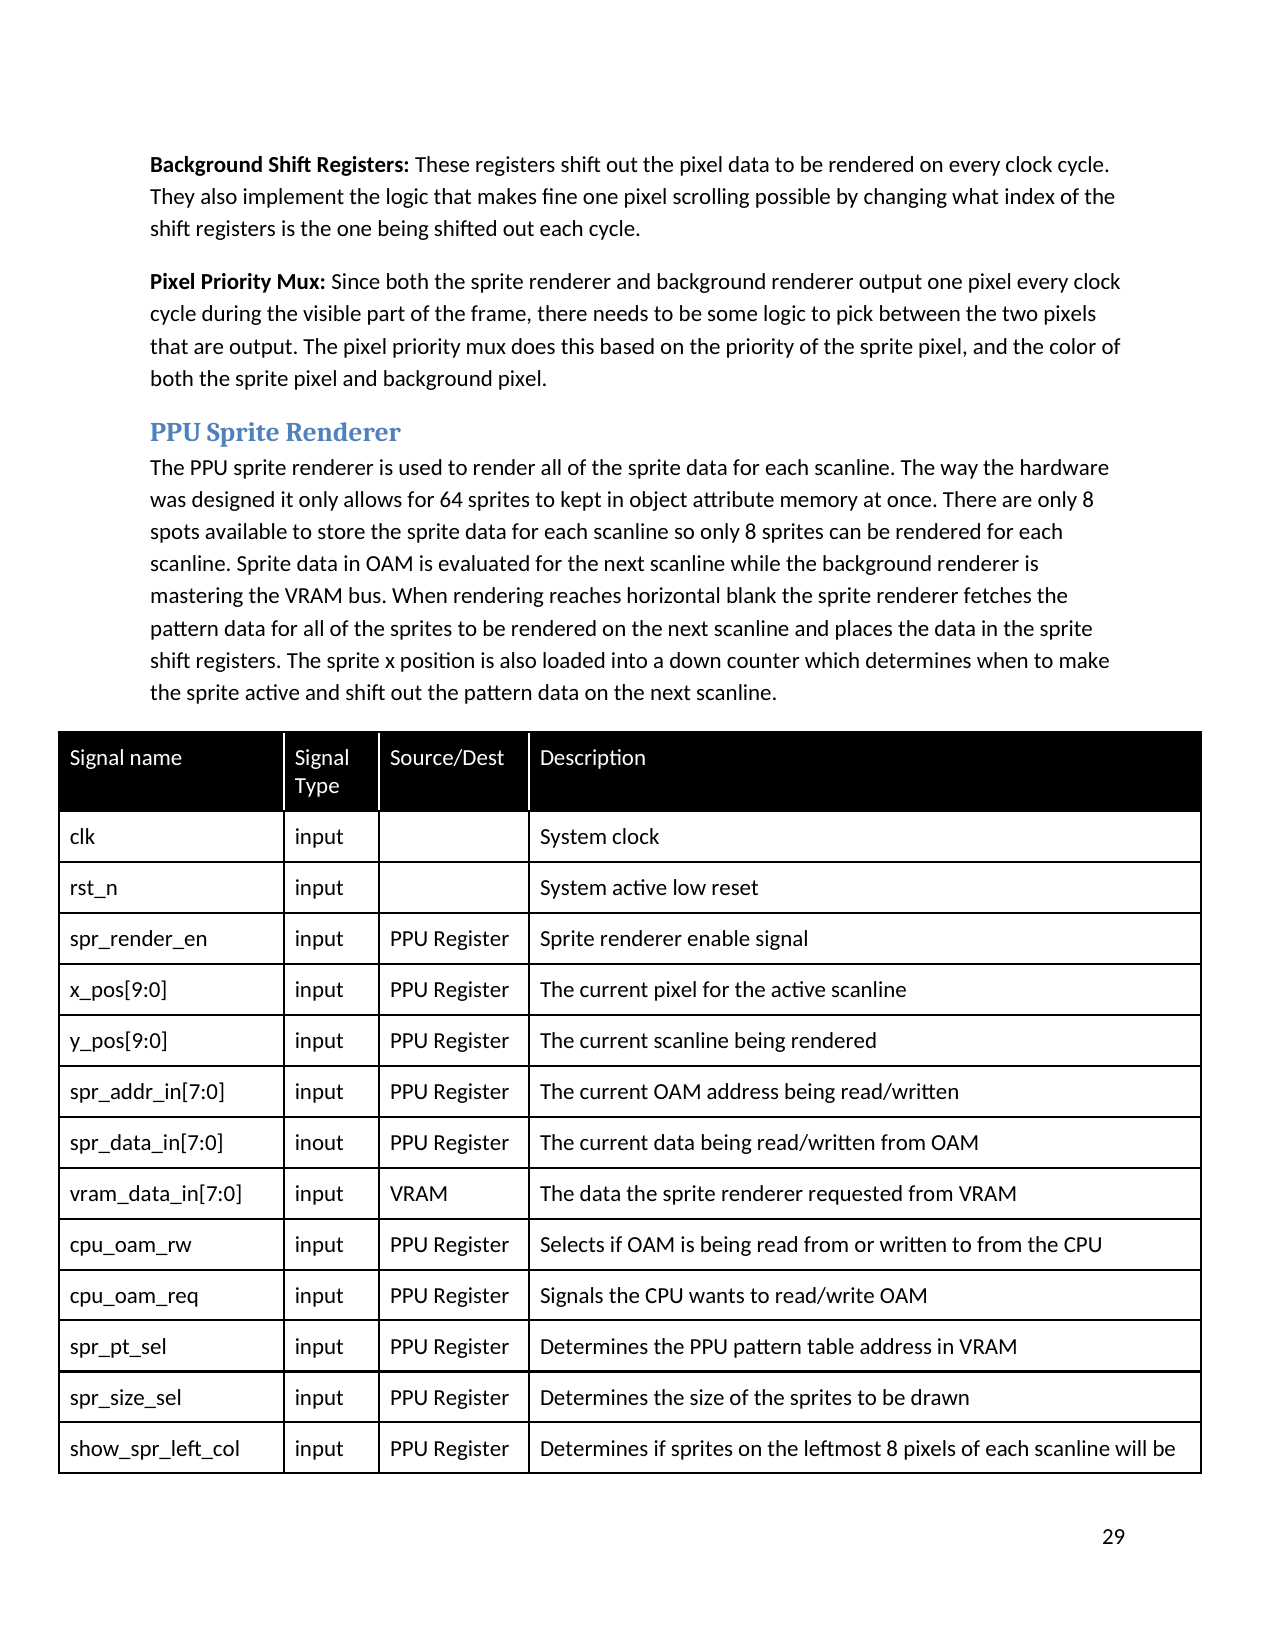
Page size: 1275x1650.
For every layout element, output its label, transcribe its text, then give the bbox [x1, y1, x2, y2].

table_cell Determines the PPU pattern table address in VRAM [530, 1321, 1200, 1370]
table_cell input [285, 965, 378, 1014]
table_cell input [285, 1016, 378, 1065]
table_cell x_pos[9:0] [60, 965, 283, 1014]
table_cell clk [60, 812, 283, 861]
table_cell PPU Register [380, 1016, 528, 1065]
table_cell PPU Register [380, 1271, 528, 1319]
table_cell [530, 1423, 1200, 1472]
table_cell input [285, 1423, 378, 1472]
table_cell input [285, 1169, 378, 1217]
table_header Description [530, 733, 1200, 810]
text Pixel Priority Mux: Since both the sprite renderer and background renderer output one pixel every clock cycle during the visible part of the frame, there needs to be some logic to pick between the two pixels that are output. The pixel priority mux does this based on the priority of the sprite pixel, and the color of both the sprite pixel and background pixel. [150, 267, 1125, 392]
table_cell input [285, 1271, 378, 1319]
table_cell input [285, 1373, 378, 1421]
subtitle PPU Sprite Renderer [150, 417, 1125, 448]
table_cell y_pos[9:0] [60, 1016, 283, 1065]
table_cell Sprite renderer enable signal [530, 914, 1200, 963]
table_cell PPU Register [380, 965, 528, 1014]
table_cell PPU Register [380, 1373, 528, 1421]
table_cell show_spr_left_col [60, 1423, 283, 1472]
table_cell Determines the size of the sprites to be drawn [530, 1373, 1200, 1421]
table_cell spr_addr_in[7:0] [60, 1067, 283, 1116]
table_header Source/Dest [380, 733, 528, 810]
table_cell The current pixel for the active scanline [530, 965, 1200, 1014]
table_cell input [285, 863, 378, 912]
table_cell rst_n [60, 863, 283, 912]
table_cell inout [285, 1118, 378, 1167]
table_cell The current OAM address being read/written [530, 1067, 1200, 1116]
table_cell VRAM [380, 1169, 528, 1217]
table_header Signal name [60, 733, 283, 810]
table_cell PPU Register [380, 1067, 528, 1116]
table_cell PPU Register [380, 1321, 528, 1370]
table_cell cpu_oam_rw [60, 1220, 283, 1268]
table_cell spr_pt_sel [60, 1321, 283, 1370]
table_cell input [285, 1220, 378, 1268]
text The PPU sprite renderer is used to render all of the sprite data for each scanline. The way the hardware was designed it only allows for 64 sprites to kept in object attribute memory at once. There are only 8 spots available to store the sprite data for each scanline so only 8 sprites can be rendered for each scanline. Sprite data in OAM is evaluated for the next scanline while the background renderer is mastering the VRAM bus. When rendering reaches horizontal blank the sprite renderer fetches the pattern data for all of the sprites to be rendered on the next scanline and places the data in the sprite shift registers. The sprite x position is also loaded into a down counter which determines when to make the sprite active and shift out the pattern data on the next scanline. [150, 453, 1125, 706]
table_cell input [285, 1321, 378, 1370]
table_cell The current data being read/written from OAM [530, 1118, 1200, 1167]
table_cell PPU Register [380, 1118, 528, 1167]
table_cell spr_size_sel [60, 1373, 283, 1421]
table_cell System clock [530, 812, 1200, 861]
table_cell input [285, 1067, 378, 1116]
table_cell The data the sprite renderer requested from VRAM [530, 1169, 1200, 1217]
table_cell cpu_oam_req [60, 1271, 283, 1319]
table_cell The current scanline being rendered [530, 1016, 1200, 1065]
table_cell input [285, 812, 378, 861]
table_cell PPU Register [380, 1423, 528, 1472]
table_cell PPU Register [380, 1220, 528, 1268]
table_cell vram_data_in[7:0] [60, 1169, 283, 1217]
table_cell System active low reset [530, 863, 1200, 912]
table_cell spr_render_en [60, 914, 283, 963]
table_cell spr_data_in[7:0] [60, 1118, 283, 1167]
table_cell PPU Register [380, 914, 528, 963]
table_cell [380, 812, 528, 861]
table_cell Selects if OAM is being read from or written to from the CPU [530, 1220, 1200, 1268]
table_cell Signals the CPU wants to read/write OAM [530, 1271, 1200, 1319]
text Background Shift Registers: These registers shift out the pixel data to be rendered on every clock cycle. They also implement the logic that makes fine one pixel scrolling possible by changing what index of the shift registers is the one being shifted out each cycle. [150, 150, 1125, 242]
table_cell [380, 863, 528, 912]
table_cell input [285, 914, 378, 963]
table_header Signal Type [285, 733, 378, 810]
